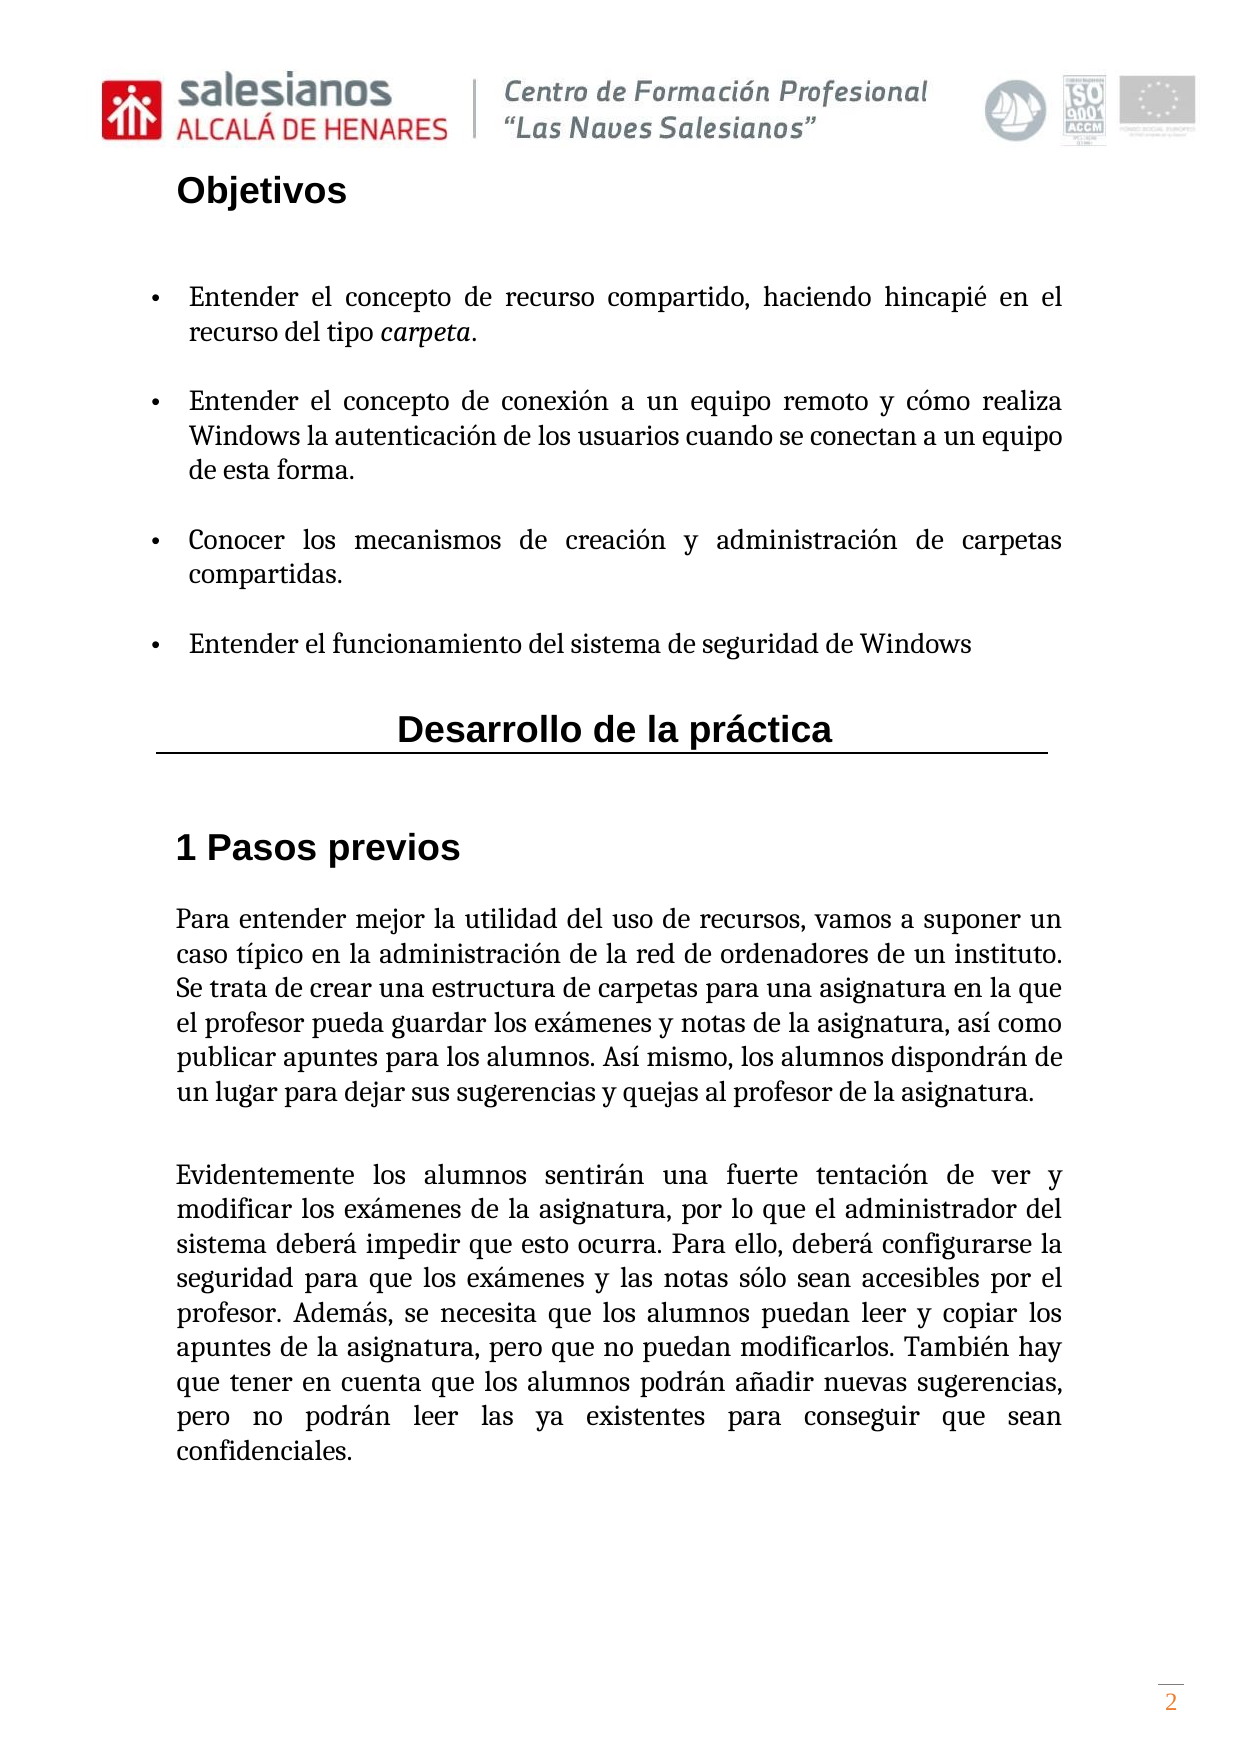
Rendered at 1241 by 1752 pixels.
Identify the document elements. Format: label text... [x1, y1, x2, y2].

text Entender el concepto de recurso compartido, haciendo hincapié en el recurso del tipo carpeta. [151, 280, 1064, 348]
text Entender el concepto de conexión a un equipo remoto y cómo realiza Windows la autenticación de los usuarios cuando se conectan a un equipo de esta forma. [151, 384, 1064, 487]
subtitle Desarrollo de la práctica [150, 707, 1064, 750]
picture [23, 22, 1240, 165]
text Evidentemente los alumnos sentirán una fuerte tentación de ver y modificar los exámenes de la asignatura, por lo que el administrador del sistema deberá impedir que esto ocurra. Para ello, deberá configurarse la seguridad para que los exámenes y las notas sólo sean accesibles por el profesor. Además, se necesita que los alumnos puedan leer y copiar los apuntes de la asignatura, pero que no puedan modificarlos. También hay que tener en cuenta que los alumnos podrán añadir nuevas sugerencias, pero no podrán leer las ya existentes para conseguir que sean confidenciales. [175, 1158, 1064, 1467]
subtitle Objetivos [176, 147, 1064, 211]
text Conocer los mecanismos de creación y administración de carpetas compartidas. [151, 523, 1064, 591]
text Para entender mejor la utilidad del uso de recursos, vamos a suponer un caso típico en la administración de la red de ordenadores de un instituto. Se trata de crear una estructura de carpetas para una asignatura en la que el profesor pueda guardar los exámenes y notas de la asignatura, así como publicar apuntes para los alumnos. Así mismo, los alumnos dispondrán de un lugar para dejar sus sugerencias y quejas al profesor de la asignatura. [175, 902, 1064, 1108]
text Entender el funcionamiento del sistema de seguridad de Windows [151, 627, 1064, 661]
subtitle Pasos previos [175, 825, 1064, 868]
